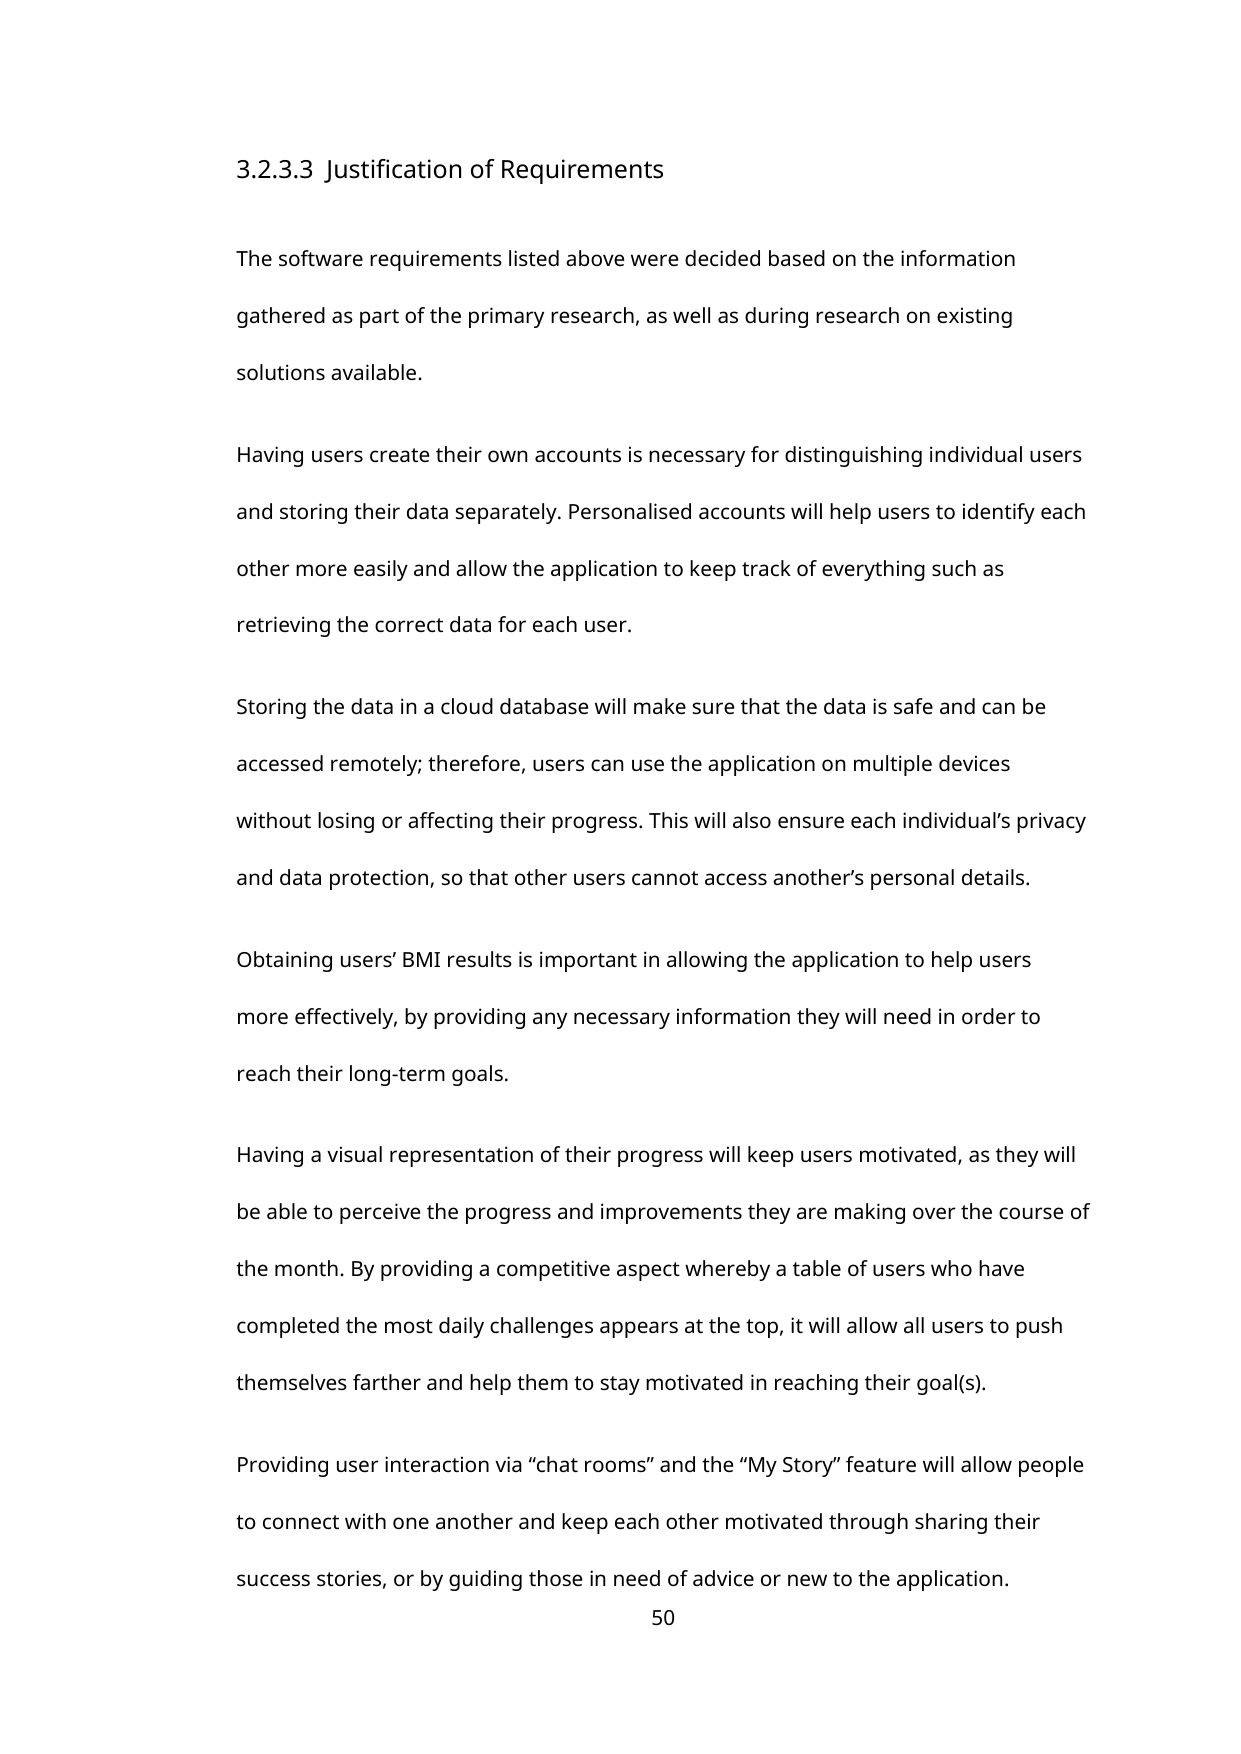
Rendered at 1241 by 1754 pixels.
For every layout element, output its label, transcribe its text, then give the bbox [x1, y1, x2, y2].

subtitle Justification of Requirements [236, 151, 1090, 185]
text Having a visual representation of their progress will keep users motivated, as they will be able to perceive the progress and improvements they are making over the course of the month. By providing a competitive aspect whereby a table of users who have completed the most daily challenges appears at the top, it will allow all users to push themselves farther and help them to stay motivated in reaching their goal(s). [236, 1141, 1090, 1397]
text The software requirements listed above were decided based on the information gathered as part of the primary research, as well as during research on existing solutions available. [236, 244, 1090, 387]
text Obtaining users’ BMI results is important in allowing the application to help users more effectively, by providing any necessary information they will need in order to reach their long-term goals. [236, 945, 1090, 1087]
text Storing the data in a cloud database will make sure that the data is safe and can be accessed remotely; therefore, users can use the application on multiple devices without losing or affecting their progress. This will also ensure each individual’s privacy and data protection, so that other users cannot access another’s personal details. [236, 692, 1090, 892]
text Having users create their own accounts is necessary for distinguishing individual users and storing their data separately. Personalised accounts will help users to identify each other more easily and allow the application to keep track of everything such as retrieving the correct data for each user. [236, 440, 1090, 639]
text Providing user interaction via “chat rooms” and the “My Story” feature will allow people to connect with one another and keep each other motivated through sharing their success stories, or by guiding those in need of advice or new to the application. [236, 1450, 1090, 1592]
